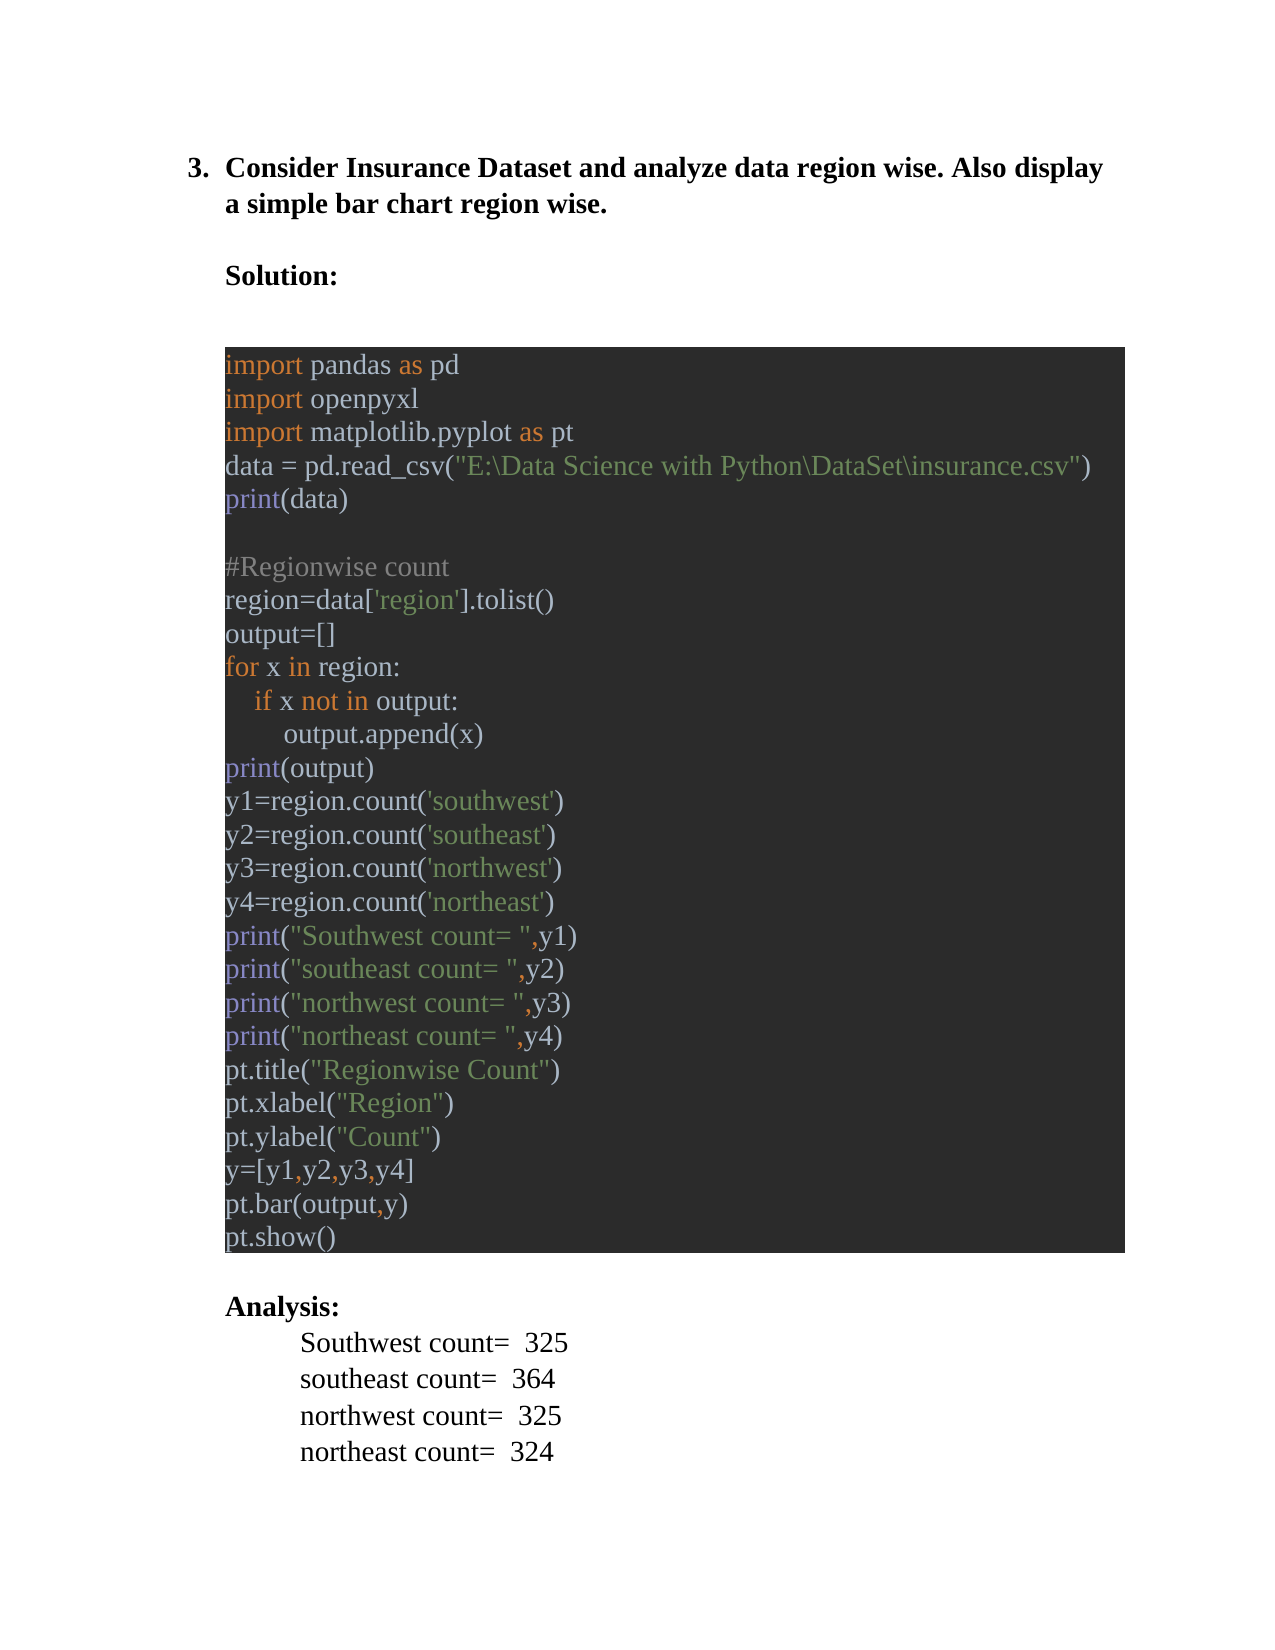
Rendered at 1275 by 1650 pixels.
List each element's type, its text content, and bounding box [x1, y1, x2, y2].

text import pandas as pd import openpyxl import matplotlib.pyplot as pt data = pd.read_csv("E:\Data Science with Python\DataSet\insurance.csv") print(data) #Regionwise count region=data['region'].tolist() output=[] for x in region: if x not in output: output.append(x) print(output) y1=region.count('southwest') y2=region.count('southeast') y3=region.count('northwest') y4=region.count('northeast') print("Southwest count= ",y1) print("southeast count= ",y2) print("northwest count= ",y3) print("northeast count= ",y4) pt.title("Regionwise Count") pt.xlabel("Region") pt.ylabel("Count") y=[y1,y2,y3,y4] pt.bar(output,y) pt.show() [225, 347, 1125, 1253]
text northeast count= 324 [300, 1434, 1125, 1467]
text Solution: [225, 258, 1125, 292]
text northwest count= 325 [300, 1398, 1125, 1431]
text Southwest count= 325 [300, 1325, 1125, 1359]
text Analysis: [225, 1289, 1125, 1323]
text southeast count= 364 [300, 1361, 1125, 1395]
list Consider Insurance Dataset and analyze data region wise. Also display a simple bar chart region wise. [187, 150, 1125, 220]
